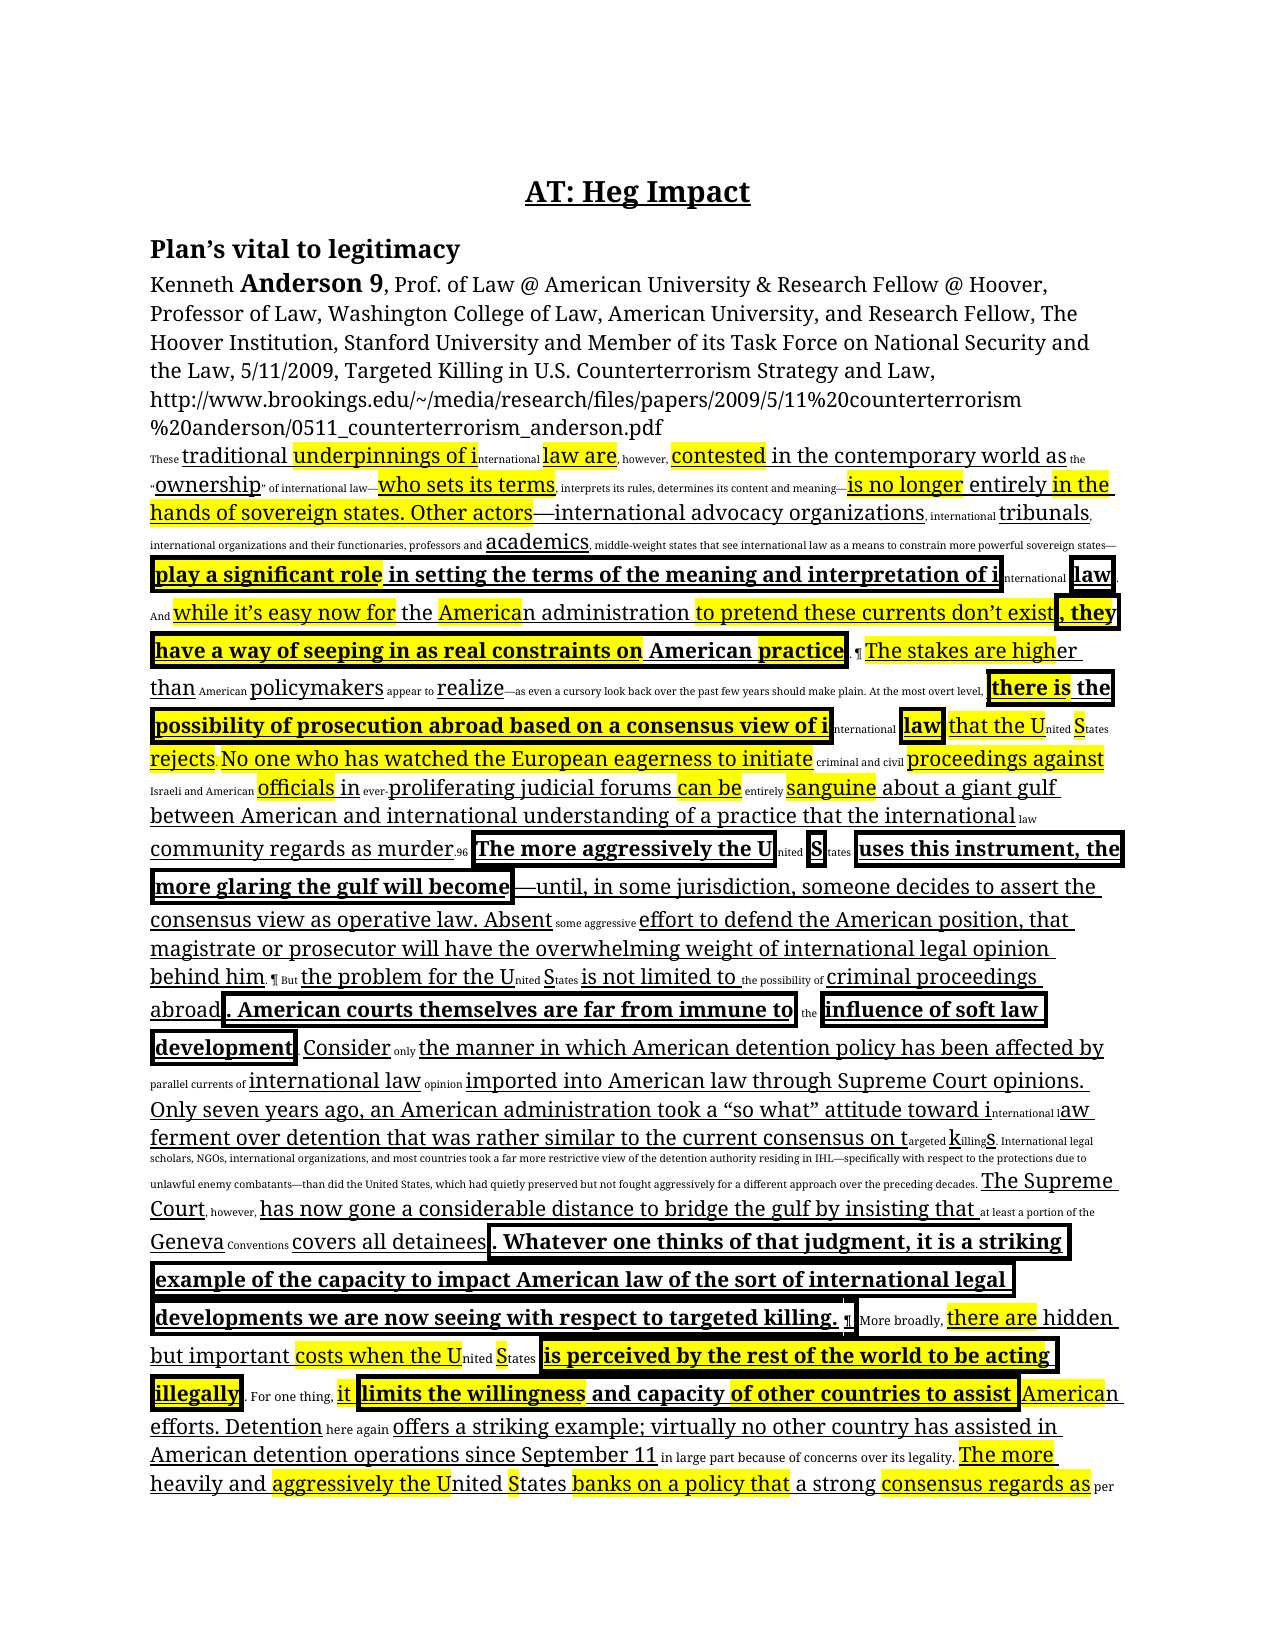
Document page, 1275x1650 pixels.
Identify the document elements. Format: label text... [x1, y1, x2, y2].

text Kenneth Anderson 9, Prof. of Law @ American University & Research Fellow @ Hoover, Professor of Law, Washington College of Law, American University, and Research Fellow, The Hoover Institution, Stanford University and Member of its Task Force on National Security and the Law, 5/11/2009, Targeted Killing in U.S. Counterterrorism Strategy and Law, http://www.brookings.edu/~/media/research/files/papers/2009/5/11%20counterterrorism%20anderson/0511_counterterrorism_anderson.pdf [150, 265, 1125, 442]
subtitle Plan’s vital to legitimacy [150, 231, 1125, 265]
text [150, 442, 1125, 1497]
subtitle AT: Heg Impact [150, 171, 1125, 211]
